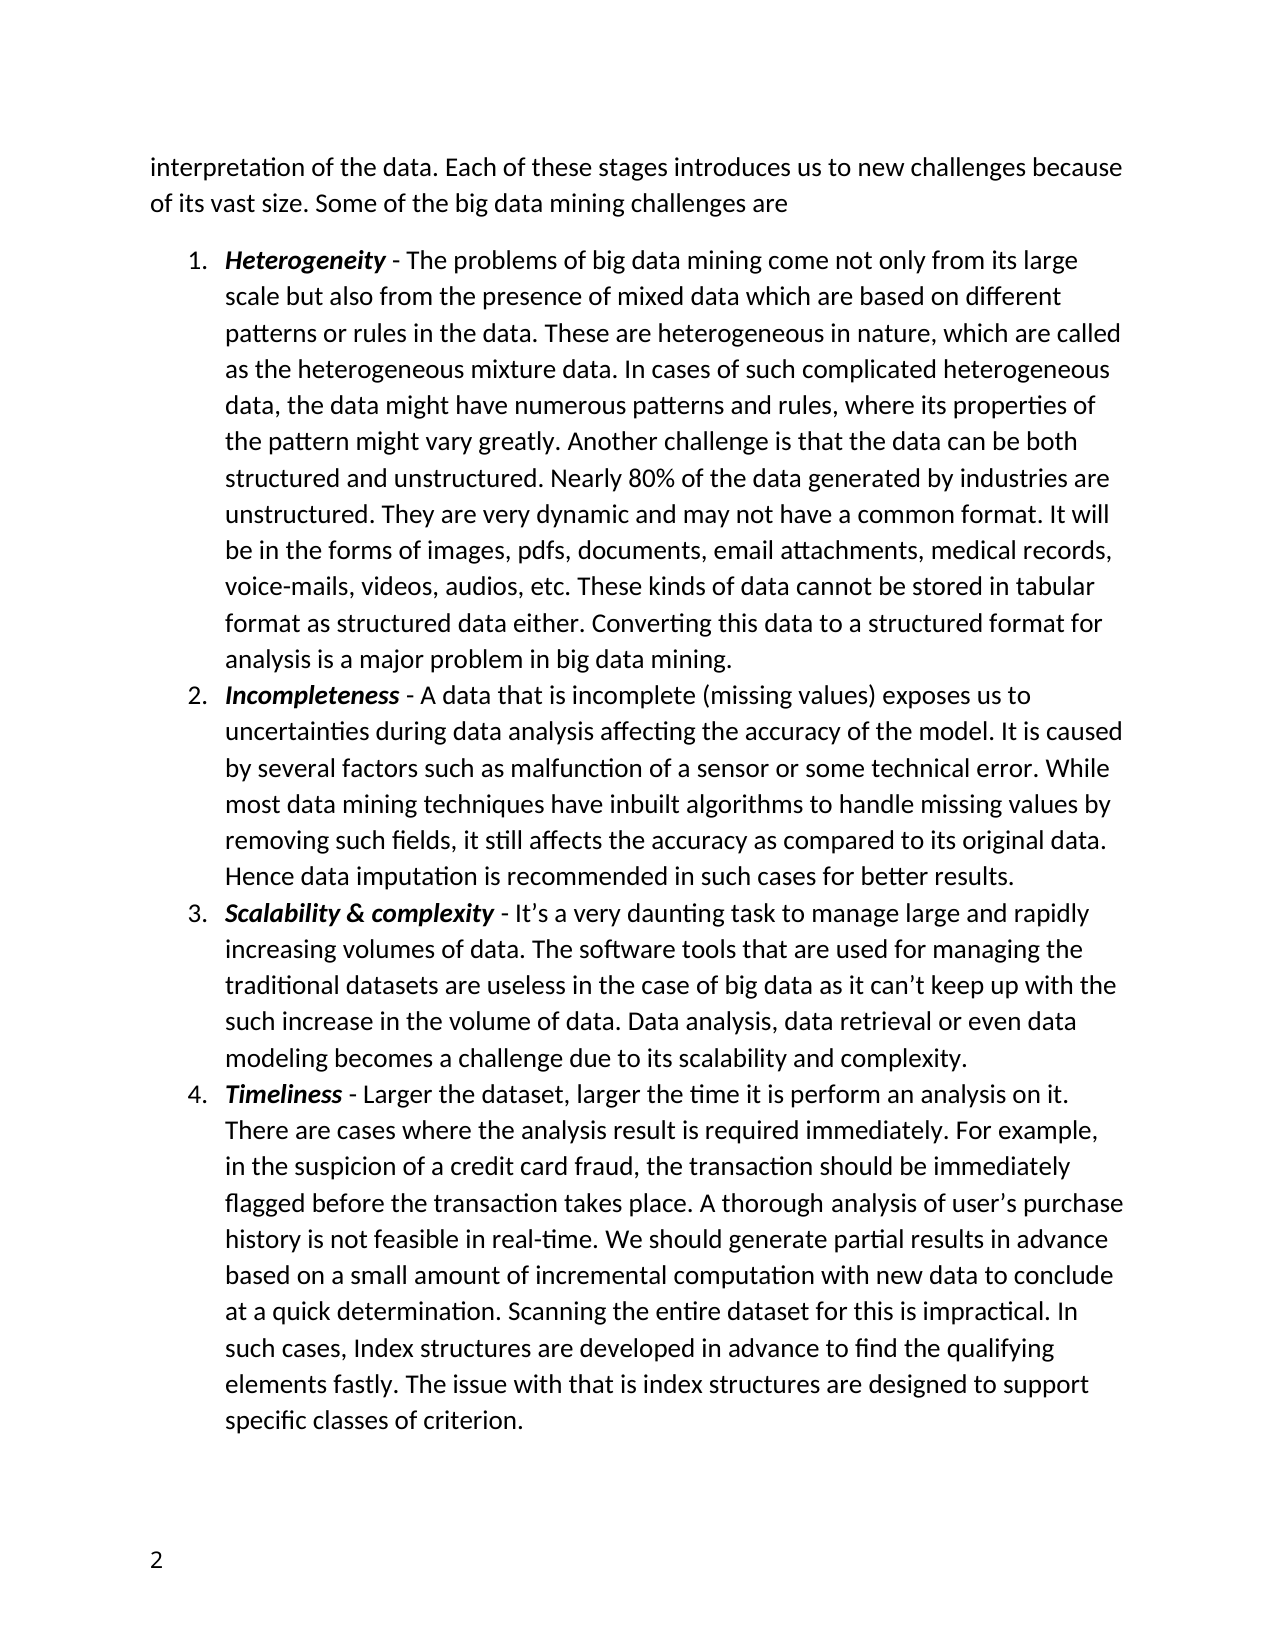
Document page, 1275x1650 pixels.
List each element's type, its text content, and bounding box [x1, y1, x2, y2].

list Heterogeneity - The problems of big data mining come not only from its large scale but also from the presence of mixed data which are based on different patterns or rules in the data. These are heterogeneous in nature, which are called as the heterogeneous mixture data. In cases of such complicated heterogeneous data, the data might have numerous patterns and rules, where its properties of the pattern might vary greatly. Another challenge is that the data can be both structured and unstructured. Nearly 80% of the data generated by industries are unstructured. They are very dynamic and may not have a common format. It will be in the forms of images, pdfs, documents, email attachments, medical records, voice-mails, videos, audios, etc. These kinds of data cannot be stored in tabular format as structured data either. Converting this data to a structured format for analysis is a major problem in big data mining. [187, 243, 1125, 675]
list Incompleteness - A data that is incomplete (missing values) exposes us to uncertainties during data analysis affecting the accuracy of the model. It is caused by several factors such as malfunction of a sensor or some technical error. While most data mining techniques have inbuilt algorithms to handle missing values by removing such fields, it still affects the accuracy as compared to its original data. Hence data imputation is recommended in such cases for better results. [187, 678, 1125, 893]
list Timeliness - Larger the dataset, larger the time it is perform an analysis on it. There are cases where the analysis result is required immediately. For example, in the suspicion of a credit card fraud, the transaction should be immediately flagged before the transaction takes place. A thorough analysis of user’s purchase history is not feasible in real-time. We should generate partial results in advance based on a small amount of incremental computation with new data to conclude at a quick determination. Scanning the entire dataset for this is impractical. In such cases, Index structures are developed in advance to find the qualifying elements fastly. The issue with that is index structures are designed to support specific classes of criterion. [187, 1077, 1125, 1436]
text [150, 150, 1125, 219]
list Scalability & complexity - It’s a very daunting task to manage large and rapidly increasing volumes of data. The software tools that are used for managing the traditional datasets are useless in the case of big data as it can’t keep up with the such increase in the volume of data. Data analysis, data retrieval or even data modeling becomes a challenge due to its scalability and complexity. [187, 896, 1125, 1074]
